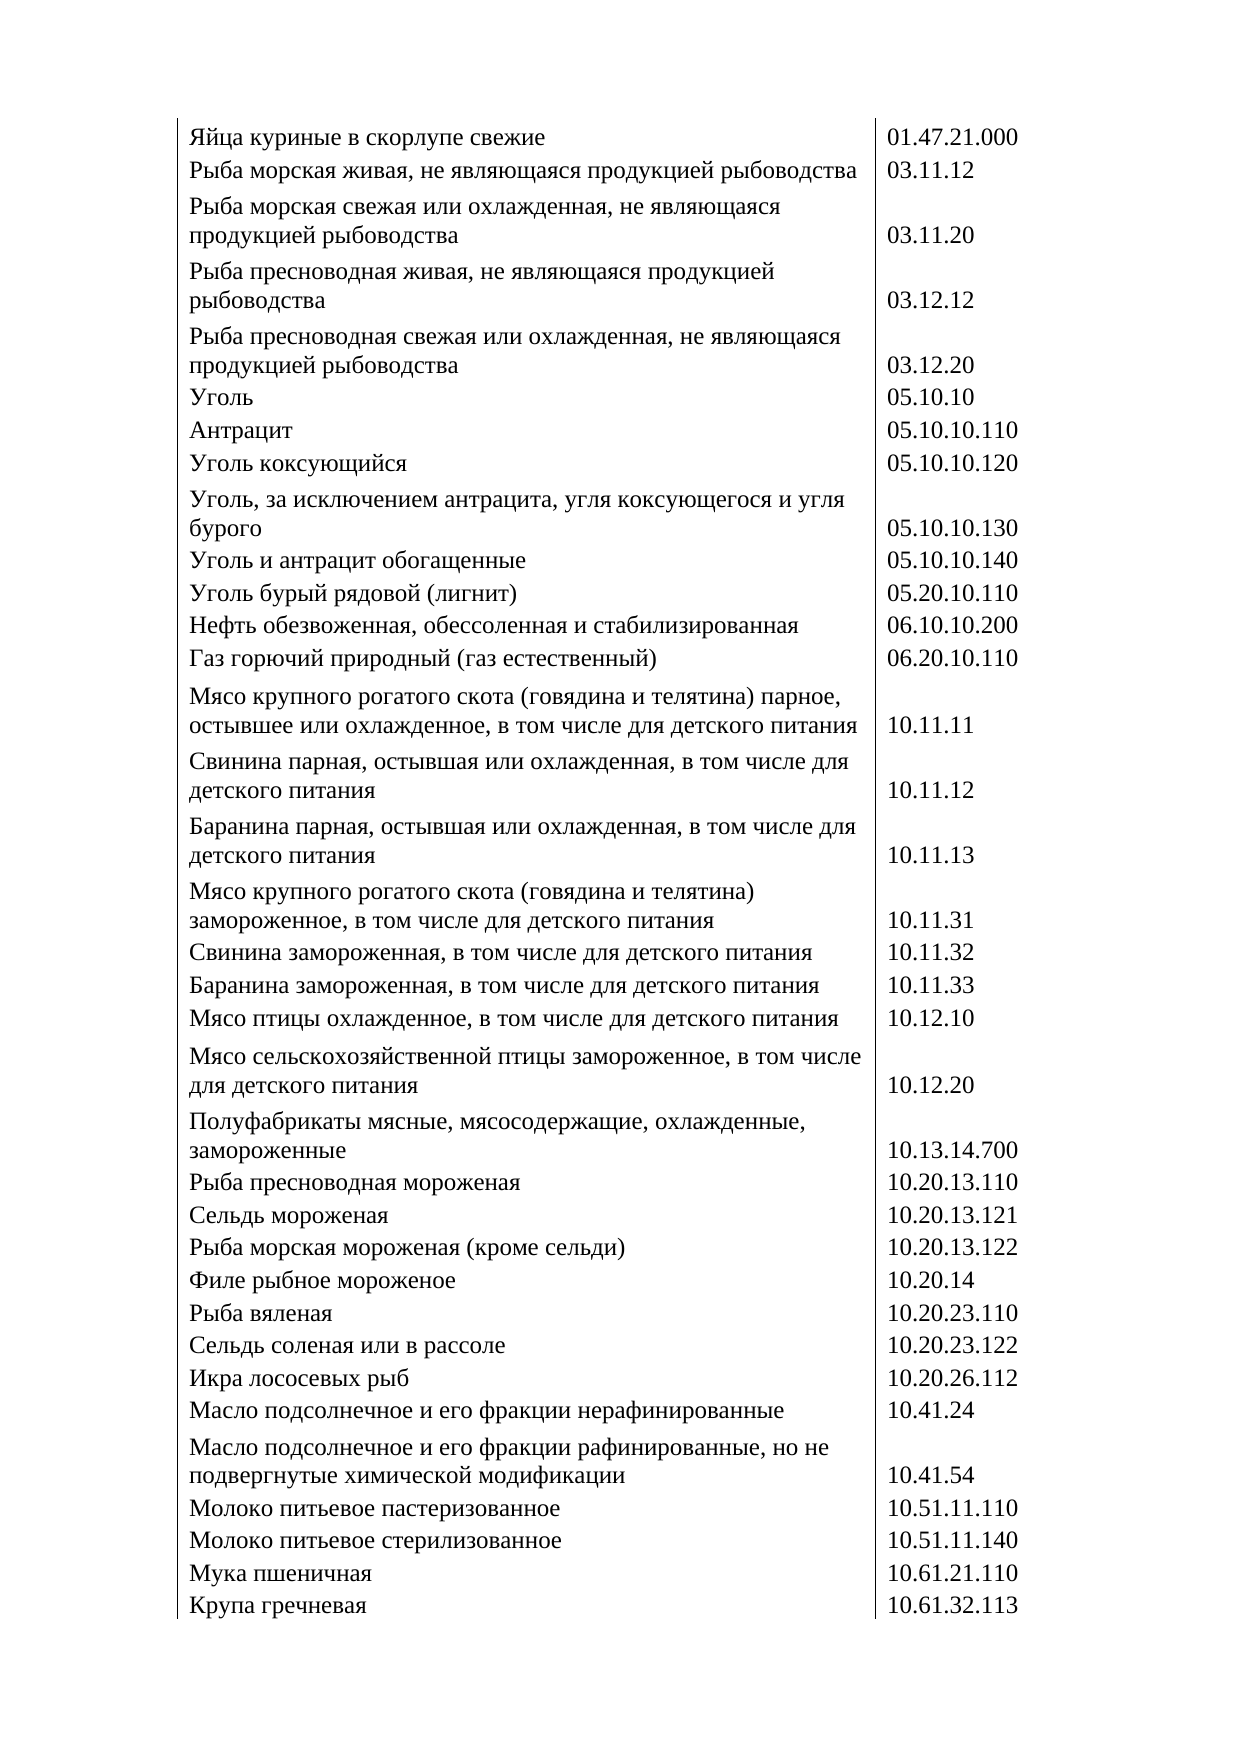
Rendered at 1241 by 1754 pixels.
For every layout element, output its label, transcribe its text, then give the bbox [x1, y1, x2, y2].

table_cell Молоко питьевое пастеризованное [178, 1489, 875, 1522]
table_cell 03.11.20 [876, 184, 1063, 248]
table_cell Мука пшеничная [178, 1554, 875, 1587]
table_cell 10.61.32.113 [876, 1587, 1063, 1619]
table_cell 10.20.13.110 [876, 1164, 1063, 1196]
table_cell 10.12.20 [876, 1032, 1063, 1099]
table_cell 05.10.10 [876, 379, 1063, 411]
table_cell 10.12.10 [876, 999, 1063, 1032]
table_cell 06.20.10.110 [876, 639, 1063, 672]
table_cell 10.20.26.112 [876, 1359, 1063, 1392]
table_cell 05.10.10.140 [876, 542, 1063, 574]
table_cell 10.20.14 [876, 1261, 1063, 1294]
table_cell 10.20.13.122 [876, 1229, 1063, 1261]
table_cell Газ горючий природный (газ естественный) [178, 639, 875, 672]
table_cell Рыба морская свежая или охлажденная, не являющаяся продукцией рыбоводства [178, 184, 875, 248]
table_cell 10.20.23.122 [876, 1327, 1063, 1359]
table_cell 10.11.31 [876, 869, 1063, 934]
table_cell 05.20.10.110 [876, 574, 1063, 607]
table_cell Рыба вяленая [178, 1294, 875, 1327]
table_cell Антрацит [178, 411, 875, 444]
table_cell Молоко питьевое стерилизованное [178, 1522, 875, 1554]
table_cell Рыба пресноводная живая, не являющаяся продукцией рыбоводства [178, 249, 875, 313]
table_cell 05.10.10.110 [876, 411, 1063, 444]
table_cell Мясо птицы охлажденное, в том числе для детского питания [178, 999, 875, 1032]
table_cell 05.10.10.130 [876, 477, 1063, 542]
table_cell 10.61.21.110 [876, 1554, 1063, 1587]
table_cell 10.51.11.110 [876, 1489, 1063, 1522]
table_cell Свинина замороженная, в том числе для детского питания [178, 934, 875, 966]
table_cell 03.11.12 [876, 151, 1063, 183]
table_cell 10.20.23.110 [876, 1294, 1063, 1327]
table_cell Масло подсолнечное и его фракции нерафинированные [178, 1392, 875, 1424]
table_cell Рыба пресноводная мороженая [178, 1164, 875, 1196]
table_cell Мясо сельскохозяйственной птицы замороженное, в том числе для детского питания [178, 1032, 875, 1099]
table_cell 10.11.33 [876, 966, 1063, 999]
table_cell Икра лососевых рыб [178, 1359, 875, 1392]
table_cell 10.13.14.700 [876, 1099, 1063, 1164]
table_cell 10.11.12 [876, 739, 1063, 804]
table_cell Масло подсолнечное и его фракции рафинированные, но не подвергнутые химической модификации [178, 1424, 875, 1489]
table_cell 05.10.10.120 [876, 444, 1063, 477]
table_cell Мясо крупного рогатого скота (говядина и телятина) замороженное, в том числе для детского питания [178, 869, 875, 934]
table_cell 10.11.11 [876, 672, 1063, 739]
table_cell 03.12.12 [876, 249, 1063, 313]
table_cell Нефть обезвоженная, обессоленная и стабилизированная [178, 607, 875, 639]
table_cell Уголь бурый рядовой (лигнит) [178, 574, 875, 607]
table_cell Баранина парная, остывшая или охлажденная, в том числе для детского питания [178, 804, 875, 869]
table_cell Баранина замороженная, в том числе для детского питания [178, 966, 875, 999]
table_cell 10.41.54 [876, 1424, 1063, 1489]
table_cell 10.11.32 [876, 934, 1063, 966]
table_cell Рыба морская живая, не являющаяся продукцией рыбоводства [178, 151, 875, 183]
table_cell Мясо крупного рогатого скота (говядина и телятина) парное, остывшее или охлажденное, в том числе для детского питания [178, 672, 875, 739]
table_cell 10.20.13.121 [876, 1196, 1063, 1229]
table_cell Филе рыбное мороженое [178, 1261, 875, 1294]
table_cell Уголь коксующийся [178, 444, 875, 477]
table_cell Сельдь соленая или в рассоле [178, 1327, 875, 1359]
table_cell Уголь и антрацит обогащенные [178, 542, 875, 574]
table_cell 03.12.20 [876, 314, 1063, 378]
table_cell Сельдь мороженая [178, 1196, 875, 1229]
table_cell 06.10.10.200 [876, 607, 1063, 639]
table_cell 10.51.11.140 [876, 1522, 1063, 1554]
table_cell Свинина парная, остывшая или охлажденная, в том числе для детского питания [178, 739, 875, 804]
table_cell Рыба пресноводная свежая или охлажденная, не являющаяся продукцией рыбоводства [178, 314, 875, 378]
table_cell Рыба морская мороженая (кроме сельди) [178, 1229, 875, 1261]
table_cell Уголь, за исключением антрацита, угля коксующегося и угля бурого [178, 477, 875, 542]
table_cell Крупа гречневая [178, 1587, 875, 1619]
table_cell Яйца куриные в скорлупе свежие [178, 118, 875, 151]
table_cell 10.11.13 [876, 804, 1063, 869]
table_cell 10.41.24 [876, 1392, 1063, 1424]
table_cell Полуфабрикаты мясные, мясосодержащие, охлажденные, замороженные [178, 1099, 875, 1164]
table_cell Уголь [178, 379, 875, 411]
table_cell 01.47.21.000 [876, 118, 1063, 151]
